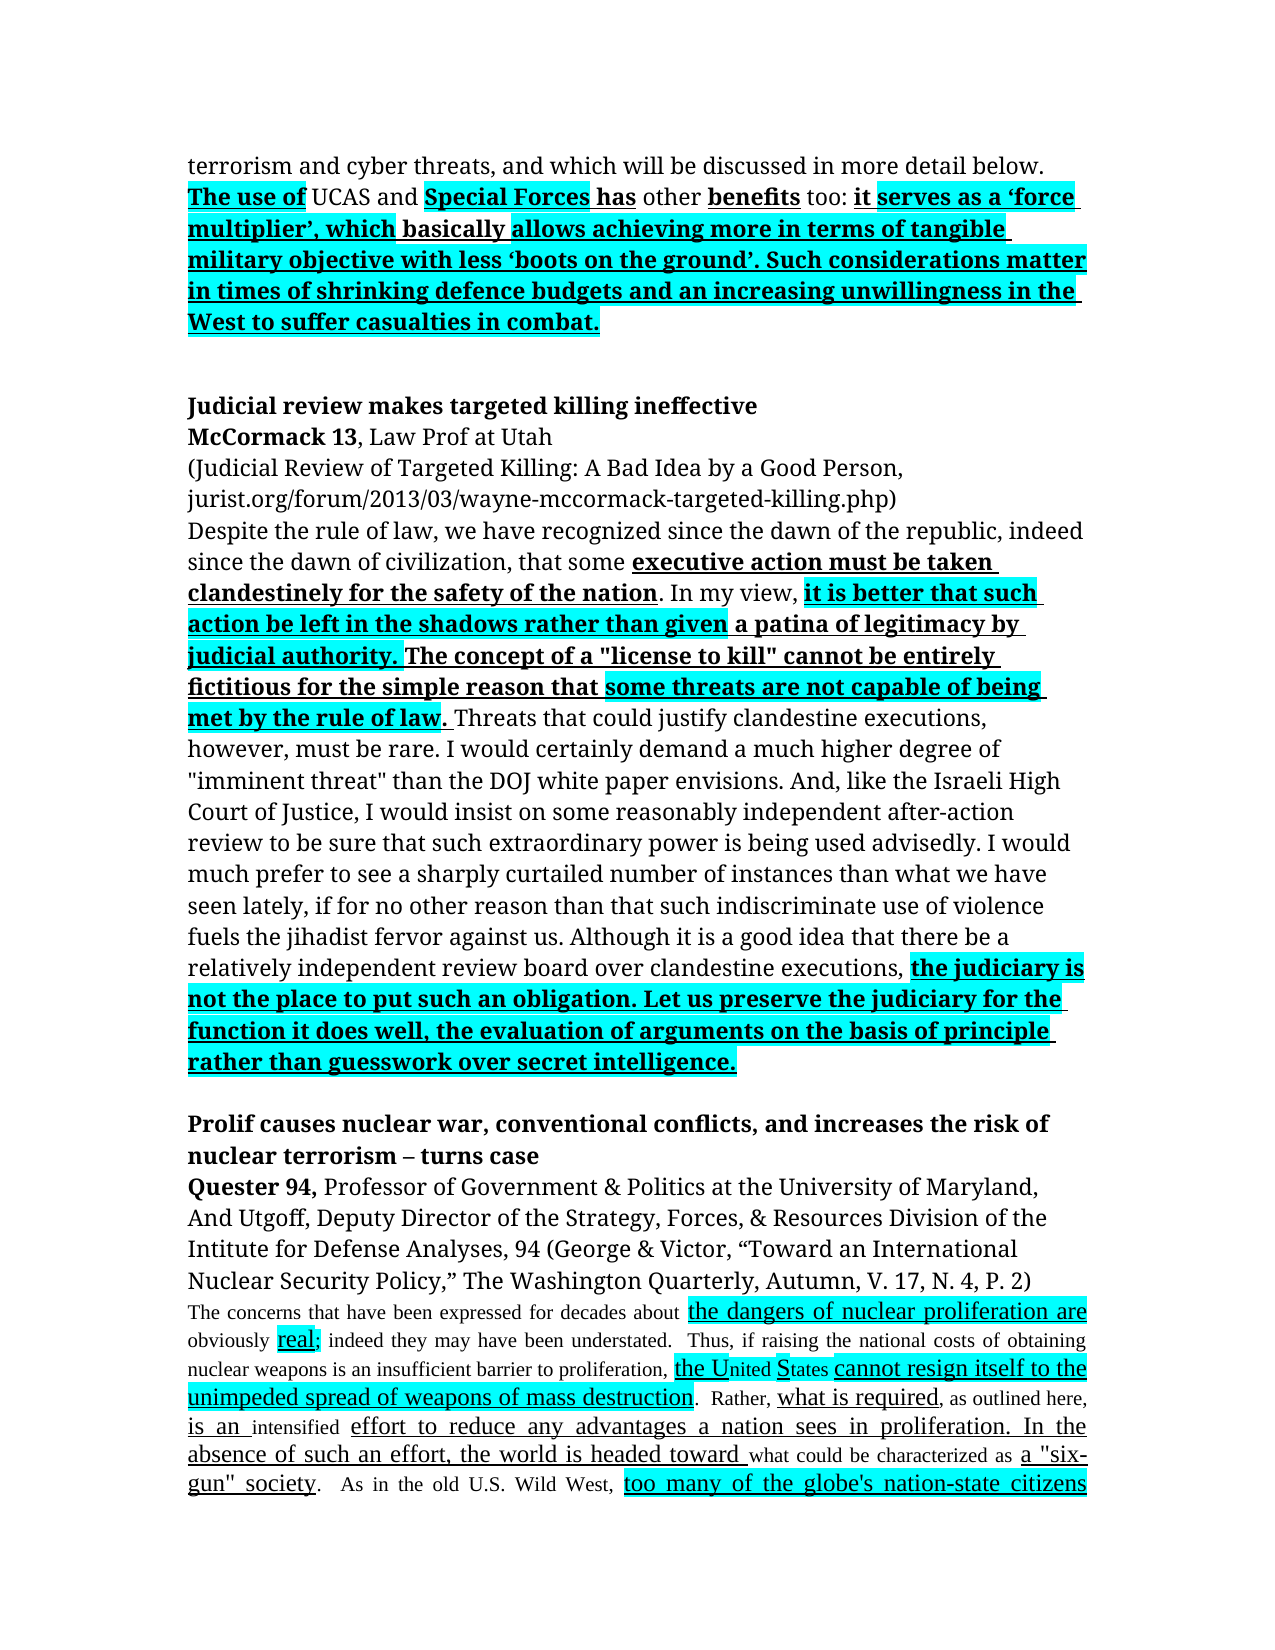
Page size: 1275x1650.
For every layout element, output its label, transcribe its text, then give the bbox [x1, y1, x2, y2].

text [187, 1296, 1087, 1407]
text (Judicial Review of Targeted Killing: A Bad Idea by a Good Person, jurist.org/forum/2013/03/wayne-mccormack-targeted-killing.php) [187, 452, 1087, 514]
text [187, 1381, 1087, 1497]
text McCormack 13, Law Prof at Utah [187, 421, 1087, 452]
text Quester 94, Professor of Government & Politics at the University of Maryland, And Utgoff, Deputy Director of the Strategy, Forces, & Resources Division of the Intitute for Defense Analyses, 94 (George & Victor, “Toward an International Nuclear Security Policy,” The Washington Quarterly, Autumn, V. 17, N. 4, P. 2) [187, 1171, 1087, 1296]
text Despite the rule of law, we have recognized since the dawn of the republic, indeed since the dawn of civilization, that some executive action must be taken clandestinely for the safety of the nation. In my view, it is better that such action be left in the shadows rather than given a patina of legitimacy by judicial authority. The concept of a "license to kill" cannot be entirely fictitious for the simple reason that some threats are not capable of being met by the rule of law. Threats that could justify clandestine executions, however, must be rare. I would certainly demand a much higher degree of "imminent threat" than the DOJ white paper envisions. And, like the Israeli High Court of Justice, I would insist on some reasonably independent after-action review to be sure that such extraordinary power is being used advisedly. I would much prefer to see a sharply curtailed number of instances than what we have seen lately, if for no other reason than that such indiscriminate use of violence fuels the jihadist fervor against us. Although it is a good idea that there be a relatively independent review board over clandestine executions, the judiciary is not the place to put such an obligation. Let us preserve the judiciary for the function it does well, the evaluation of arguments on the basis of principle rather than guesswork over secret intelligence. [187, 514, 1087, 1077]
text Prolif causes nuclear war, conventional conflicts, and increases the risk of nuclear terrorism – turns case [187, 1108, 1087, 1171]
subtitle Judicial review makes targeted killing ineffective [187, 389, 1087, 421]
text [187, 150, 1087, 244]
